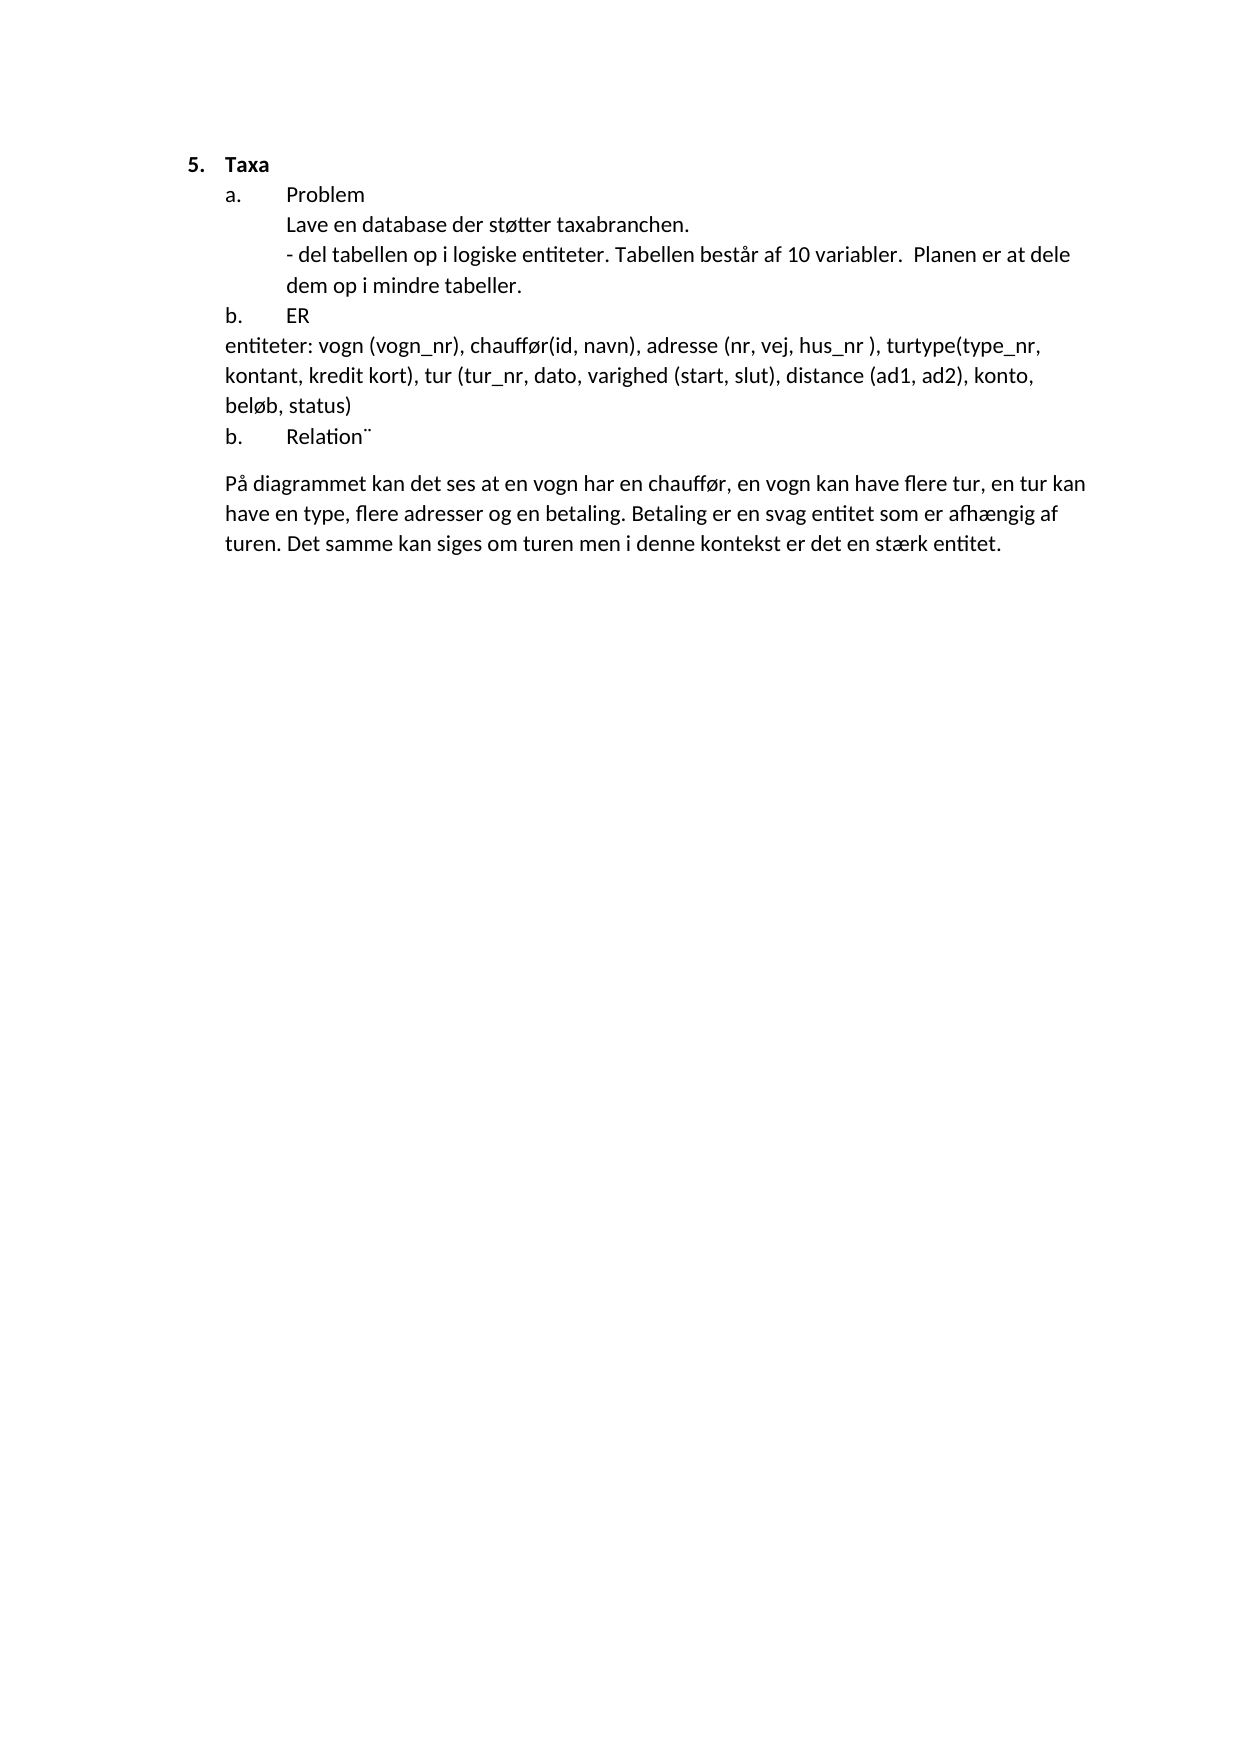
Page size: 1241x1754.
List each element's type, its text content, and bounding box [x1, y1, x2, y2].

list Problem [225, 180, 1090, 208]
text På diagrammet kan det ses at en vogn har en chauffør, en vogn kan have flere tur, en tur kan have en type, flere adresser og en betaling. Betaling er en svag entitet som er afhængig af turen. Det samme kan siges om turen men i denne kontekst er det en stærk entitet. [225, 469, 1090, 557]
list b. ER [225, 301, 1090, 329]
list Lave en database der støtter taxabranchen. [286, 210, 1090, 238]
list Relation¨ [225, 422, 1090, 450]
list - del tabellen op i logiske entiteter. Tabellen består af 10 variabler. Planen er at dele dem op i mindre tabeller. [286, 241, 1090, 299]
list Taxa [187, 150, 1090, 178]
list entiteter: vogn (vogn_nr), chauffør(id, navn), adresse (nr, vej, hus_nr ), turtype(type_nr, kontant, kredit kort), tur (tur_nr, dato, varighed (start, slut), distance (ad1, ad2), konto, beløb, status) [225, 331, 1090, 420]
